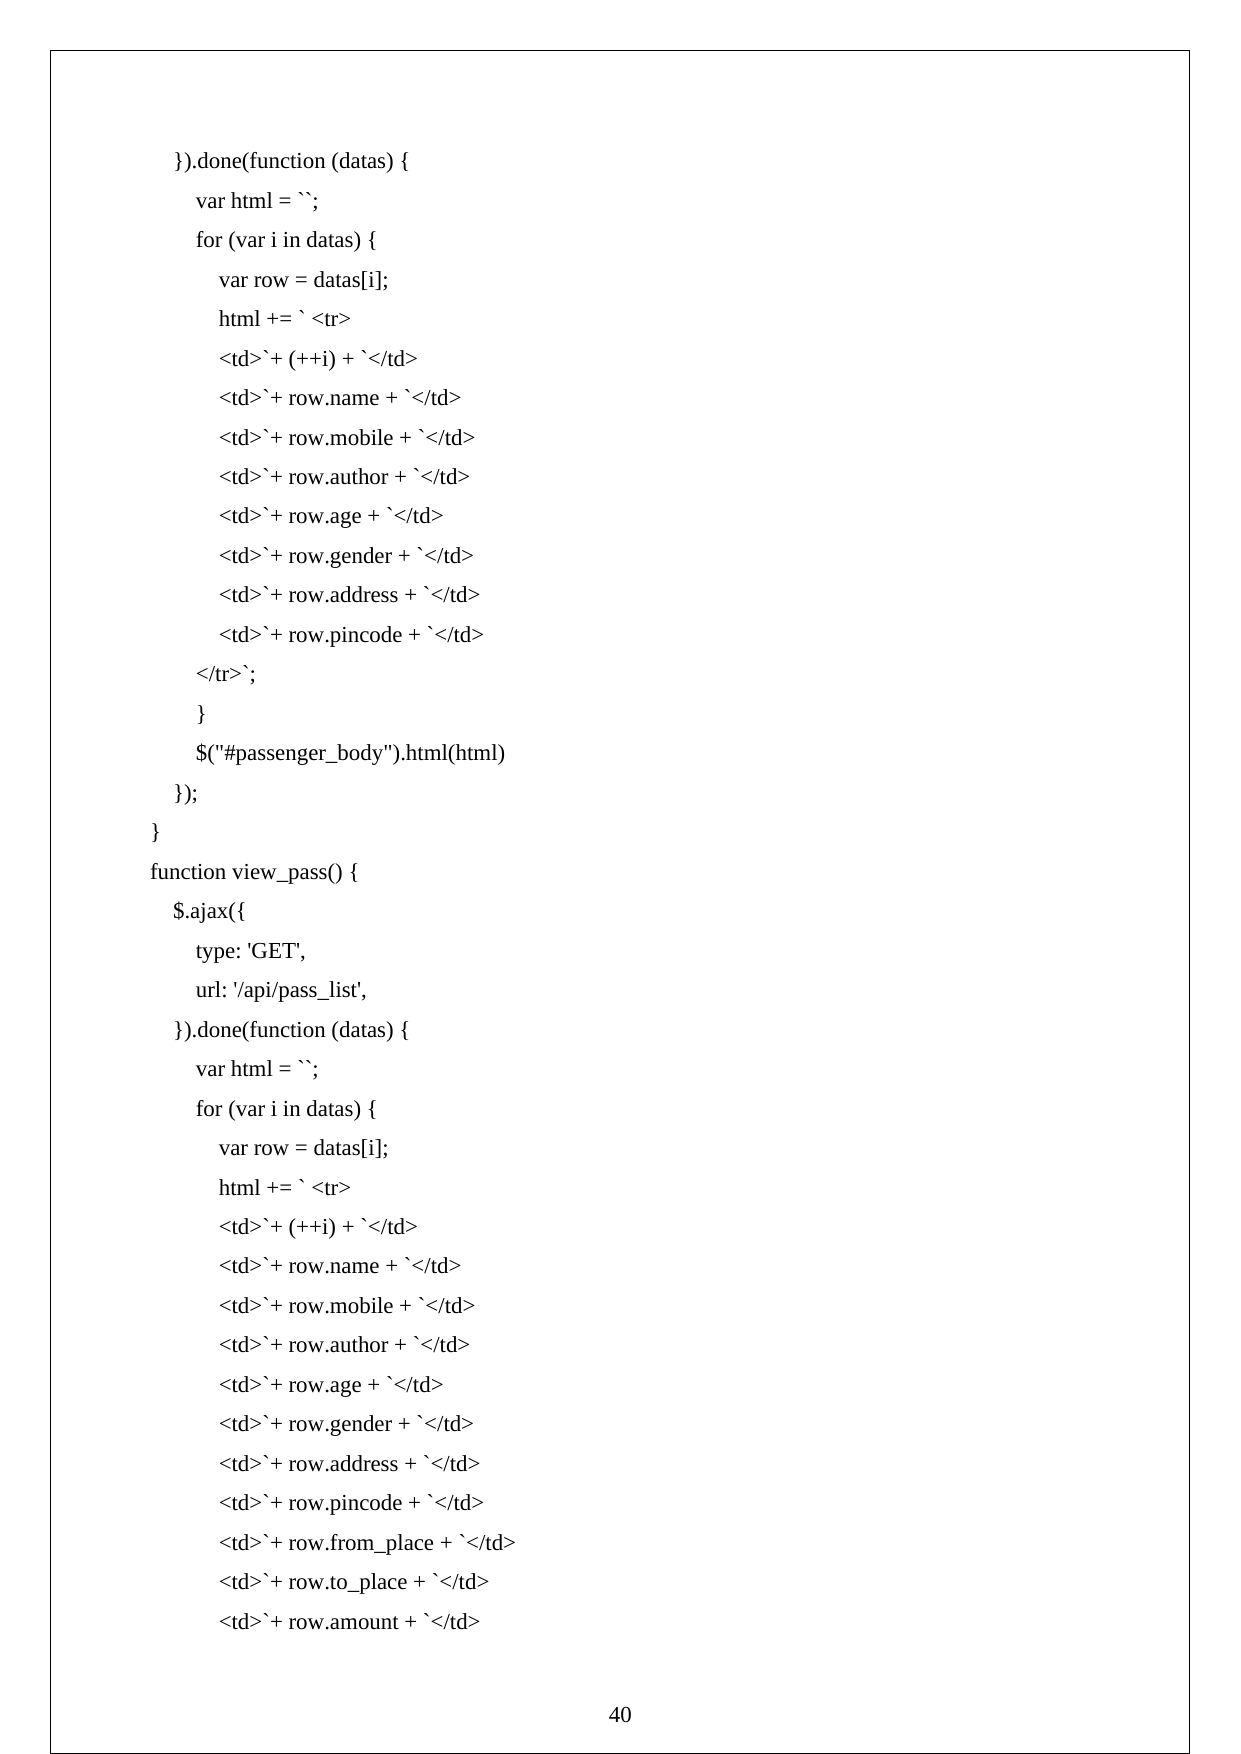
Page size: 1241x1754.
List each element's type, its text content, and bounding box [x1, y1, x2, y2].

text var row = datas[i]; [150, 1134, 1090, 1161]
text url: '/api/pass_list', [150, 976, 1090, 1003]
text <td>`+ row.to_place + `</td> [150, 1568, 1090, 1595]
text for (var i in datas) { [150, 226, 1090, 252]
text <td>`+ row.author + `</td> [150, 1332, 1090, 1358]
text </tr>`; [150, 660, 1090, 687]
text <td>`+ row.age + `</td> [150, 502, 1090, 529]
text <td>`+ (++i) + `</td> [150, 344, 1090, 371]
text }).done(function (datas) { [150, 1016, 1090, 1042]
text <td>`+ row.from_place + `</td> [150, 1529, 1090, 1555]
text function view_pass() { [150, 858, 1090, 884]
text } [150, 818, 1090, 845]
text <td>`+ row.author + `</td> [150, 463, 1090, 489]
text <td>`+ row.gender + `</td> [150, 542, 1090, 568]
text <td>`+ row.mobile + `</td> [150, 1292, 1090, 1318]
text <td>`+ row.pincode + `</td> [150, 1489, 1090, 1516]
text <td>`+ (++i) + `</td> [150, 1213, 1090, 1239]
text var html = ``; [150, 1055, 1090, 1082]
text html += ` <tr> [150, 305, 1090, 331]
text <td>`+ row.address + `</td> [150, 581, 1090, 608]
text var html = ``; [150, 187, 1090, 213]
text <td>`+ row.name + `</td> [150, 1253, 1090, 1279]
text var row = datas[i]; [150, 266, 1090, 292]
text $.ajax({ [150, 897, 1090, 924]
text $("#passenger_body").html(html) [150, 739, 1090, 766]
text } [150, 700, 1090, 726]
text type: 'GET', [150, 937, 1090, 963]
text html += ` <tr> [150, 1174, 1090, 1200]
text }); [150, 779, 1090, 805]
text }).done(function (datas) { [150, 147, 1090, 173]
text <td>`+ row.address + `</td> [150, 1450, 1090, 1476]
text <td>`+ row.mobile + `</td> [150, 423, 1090, 450]
text <td>`+ row.name + `</td> [150, 384, 1090, 410]
text <td>`+ row.gender + `</td> [150, 1411, 1090, 1437]
text <td>`+ row.amount + `</td> [150, 1608, 1090, 1634]
text <td>`+ row.age + `</td> [150, 1371, 1090, 1397]
text for (var i in datas) { [150, 1095, 1090, 1121]
text <td>`+ row.pincode + `</td> [150, 621, 1090, 647]
